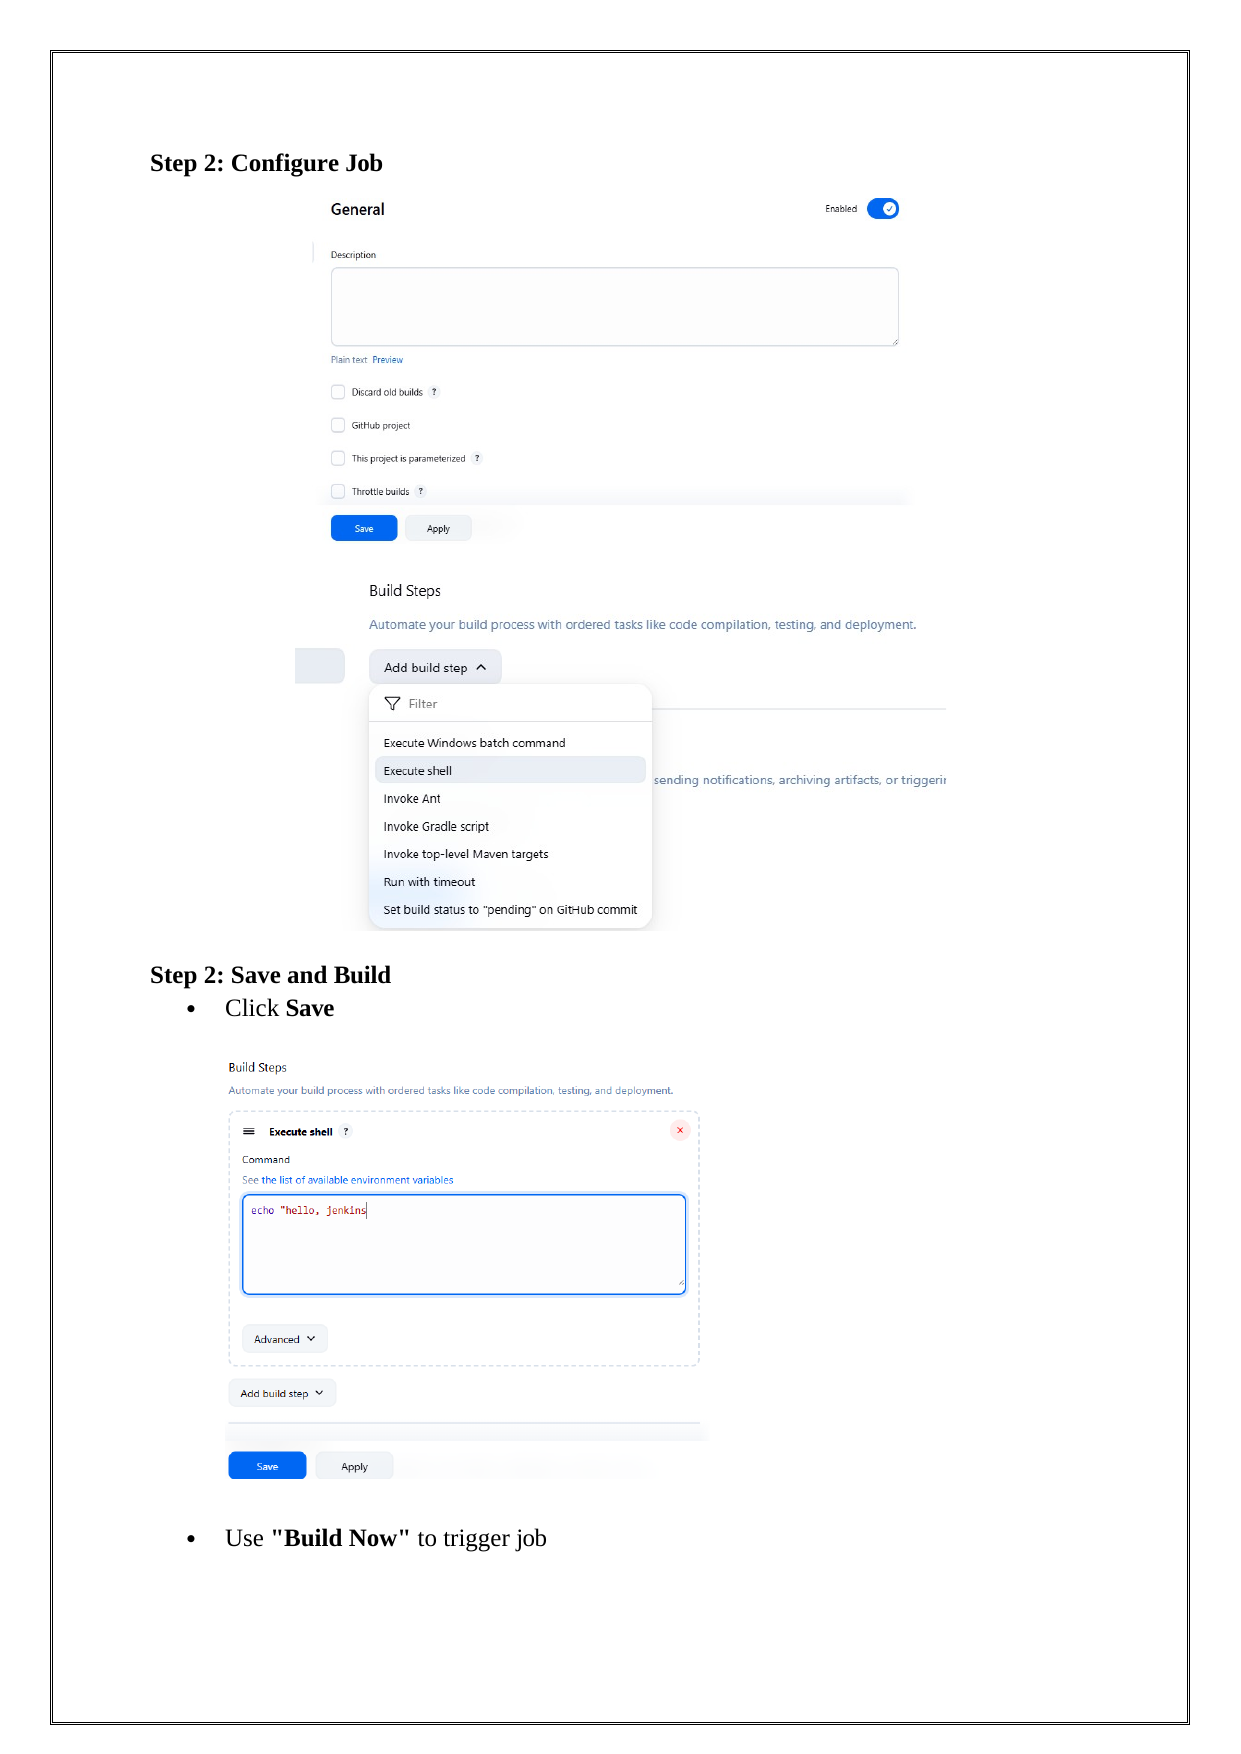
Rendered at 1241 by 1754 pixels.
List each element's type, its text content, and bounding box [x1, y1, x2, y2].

picture [225, 1062, 710, 1479]
text Step 2: Save and Build [150, 960, 1166, 989]
picture [312, 198, 915, 544]
picture [295, 584, 947, 931]
subtitle Step 2: Configure Job [150, 148, 1166, 177]
list Use "Build Now" to trigger job [187, 1523, 1166, 1551]
list Click Save [187, 993, 1166, 1022]
